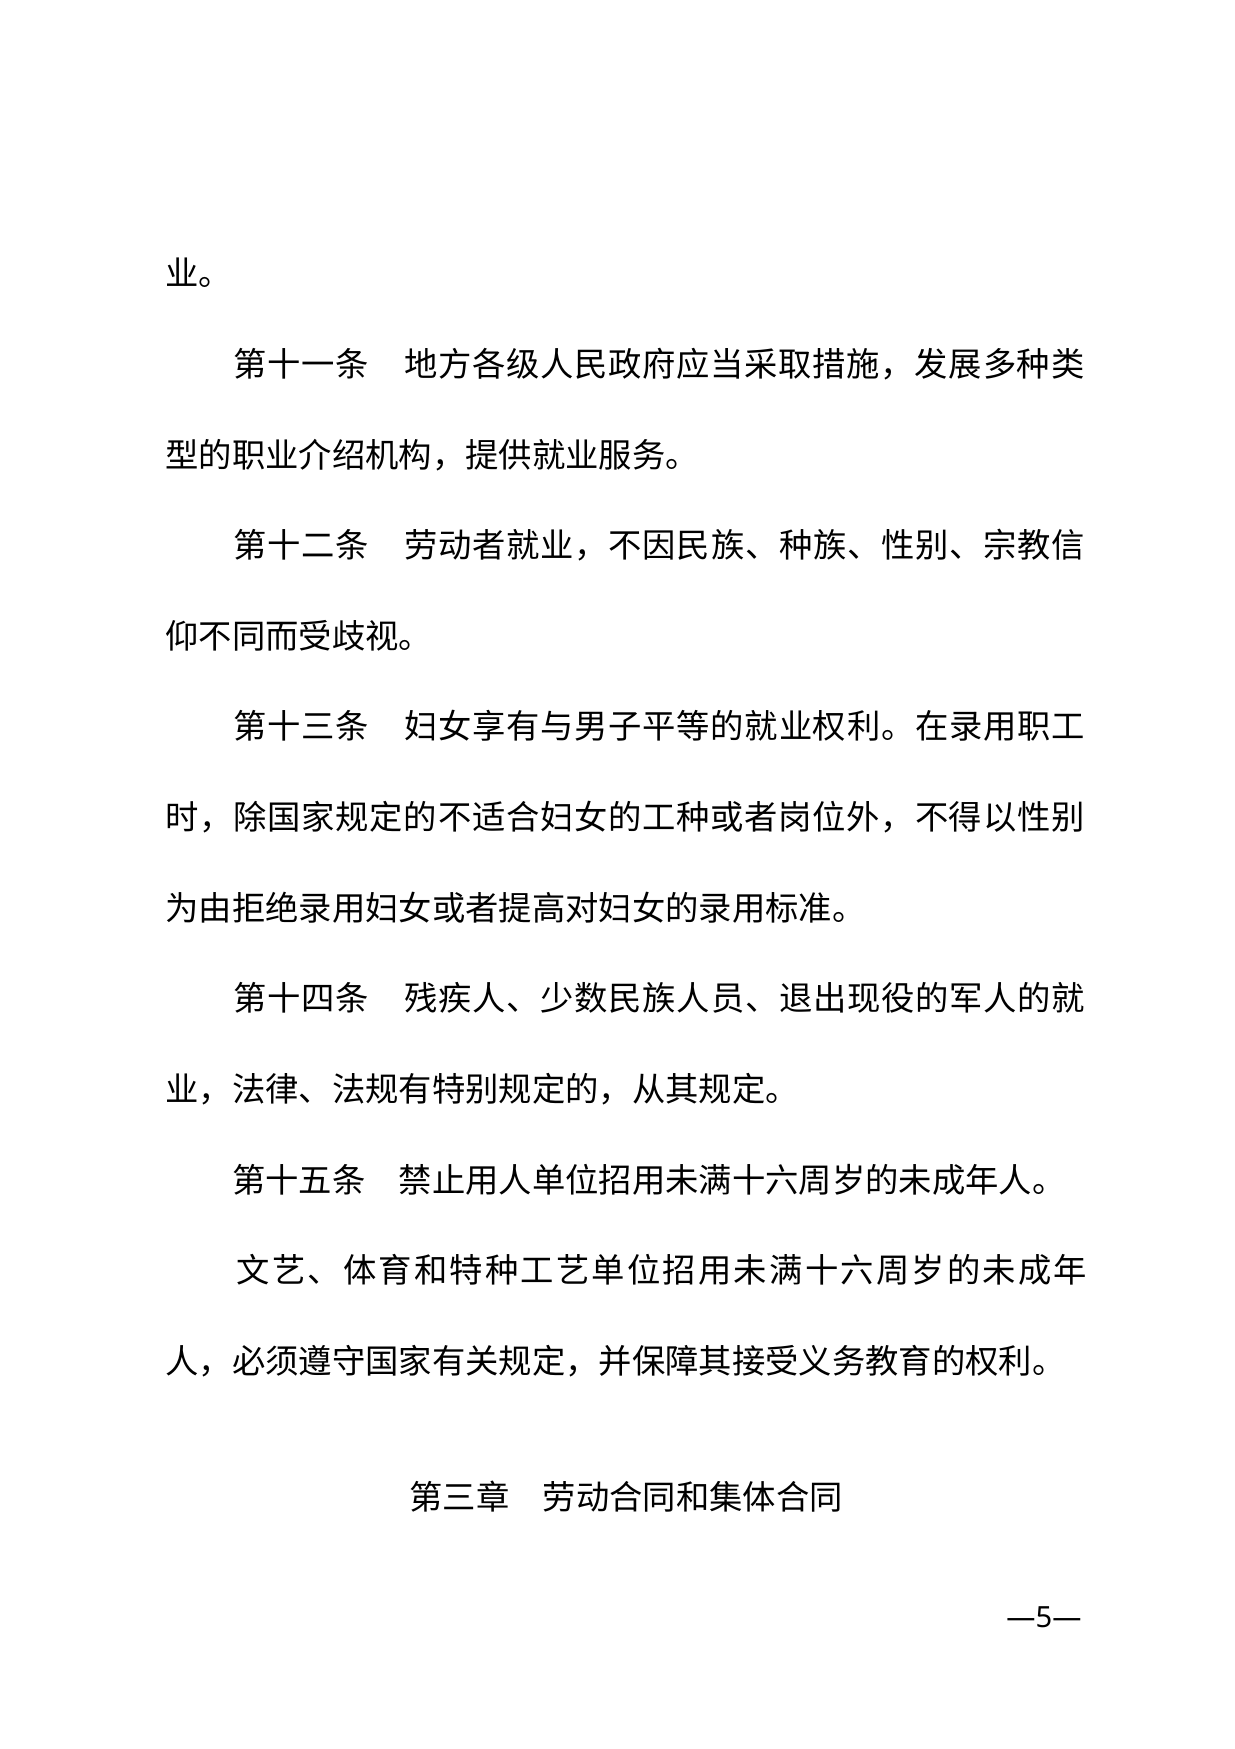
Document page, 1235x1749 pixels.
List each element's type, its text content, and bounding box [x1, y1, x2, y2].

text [165, 226, 1087, 317]
text 第十二条 劳动者就业，不因民族、种族、性别、宗教信仰不同而受歧视。 [165, 498, 1087, 679]
text 第十一条 地方各级人民政府应当采取措施，发展多种类型的职业介绍机构，提供就业服务。 [165, 317, 1087, 498]
text 第十三条 妇女享有与男子平等的就业权利。在录用职工时，除国家规定的不适合妇女的工种或者岗位外，不得以性别为由拒绝录用妇女或者提高对妇女的录用标准。 [165, 679, 1087, 951]
text 第十四条 残疾人、少数民族人员、退出现役的军人的就业，法律、法规有特别规定的，从其规定。 [165, 951, 1087, 1132]
text 第十五条 禁止用人单位招用未满十六周岁的未成年人。 [165, 1132, 1087, 1223]
text 第三章 劳动合同和集体合同 [165, 1449, 1087, 1540]
text 文艺、体育和特种工艺单位招用未满十六周岁的未成年人，必须遵守国家有关规定，并保障其接受义务教育的权利。 [165, 1223, 1087, 1404]
